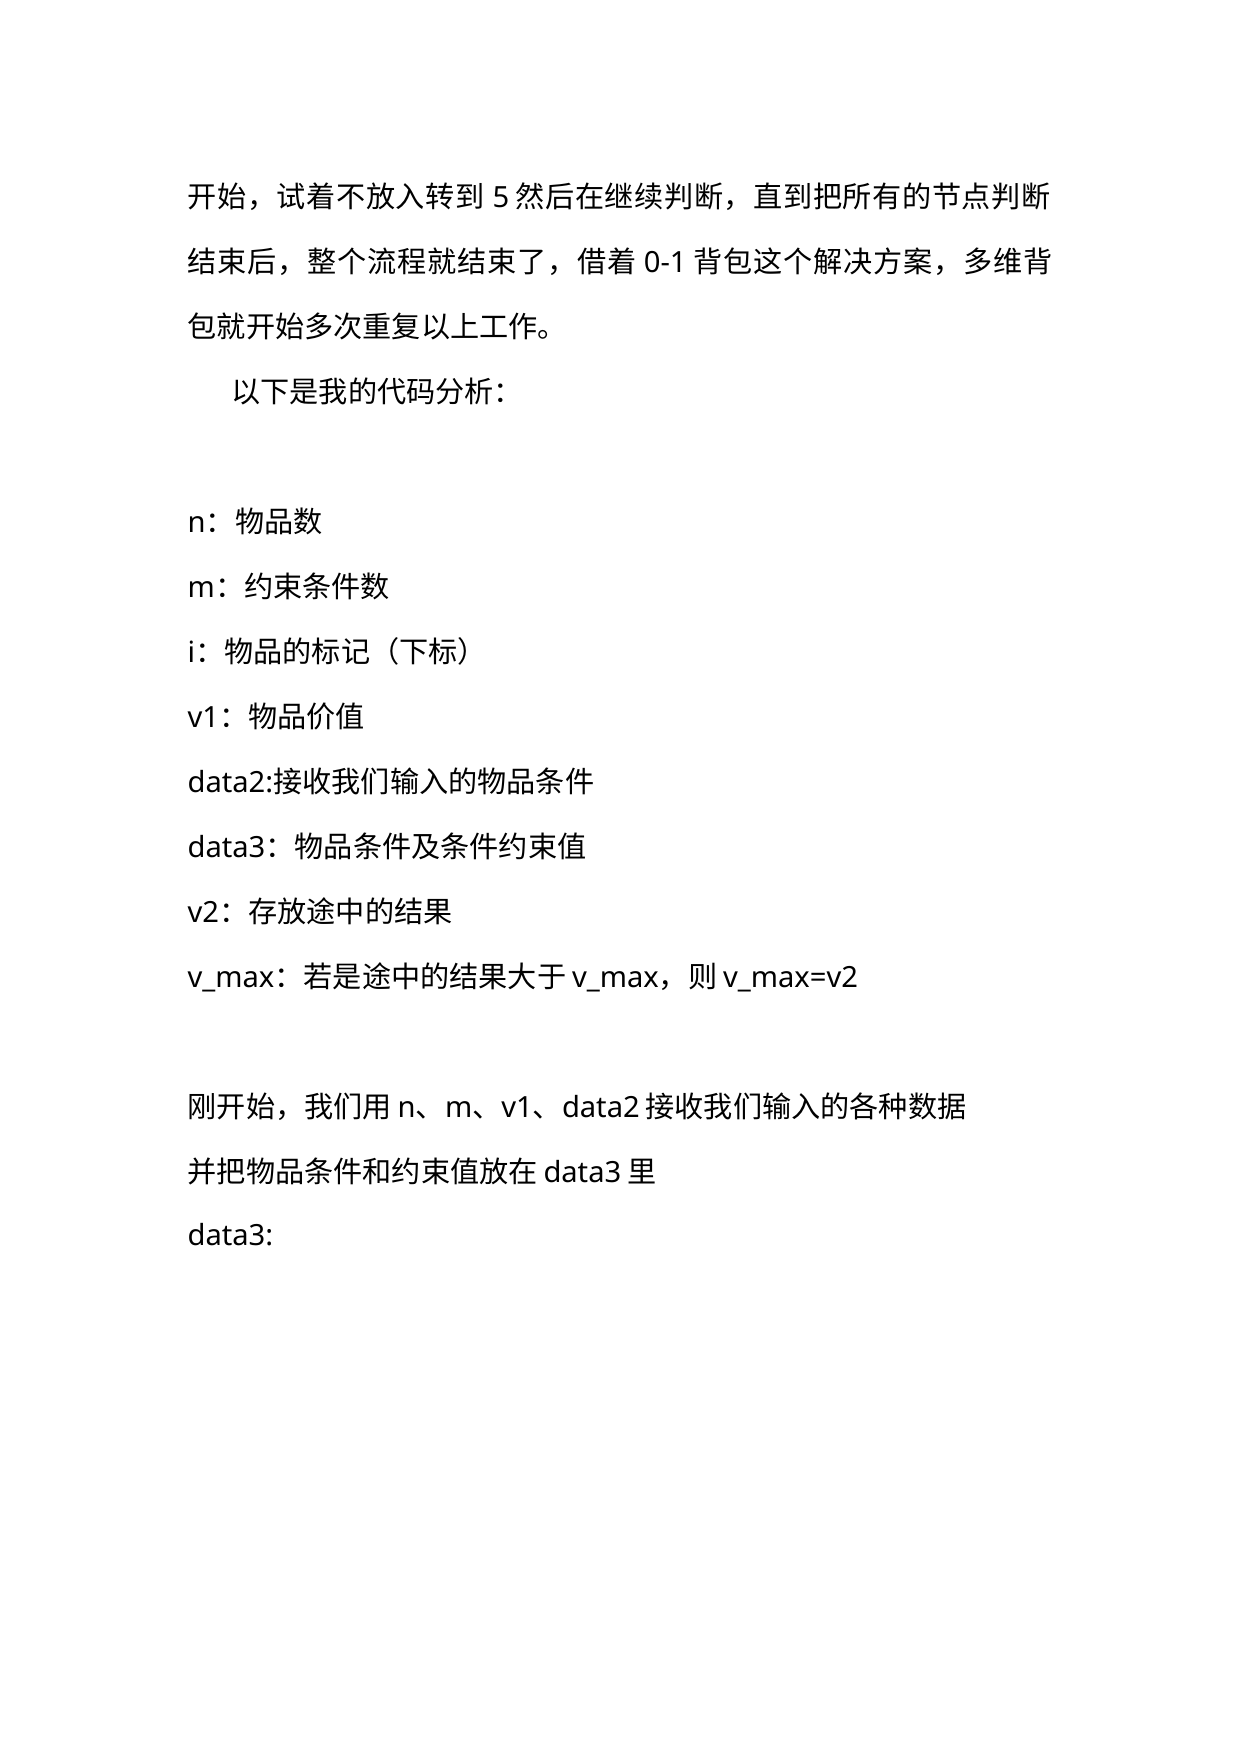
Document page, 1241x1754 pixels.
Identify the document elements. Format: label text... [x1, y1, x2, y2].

text v_max：若是途中的结果大于v_max，则v_max=v2 [187, 942, 1053, 1007]
text data3: [187, 1202, 1053, 1267]
text m：约束条件数 [187, 552, 1053, 617]
text data3：物品条件及条件约束值 [187, 812, 1053, 877]
text v1：物品价值 [187, 682, 1053, 747]
text data2:接收我们输入的物品条件 [187, 747, 1053, 812]
text i：物品的标记（下标） [187, 617, 1053, 682]
text 刚开始，我们用n、m、v1、data2接收我们输入的各种数据 [187, 1072, 1053, 1137]
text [187, 162, 1053, 357]
text 以下是我的代码分析： [187, 357, 1053, 422]
text 并把物品条件和约束值放在data3里 [187, 1137, 1053, 1202]
text v2：存放途中的结果 [187, 877, 1053, 942]
text n：物品数 [187, 487, 1053, 552]
